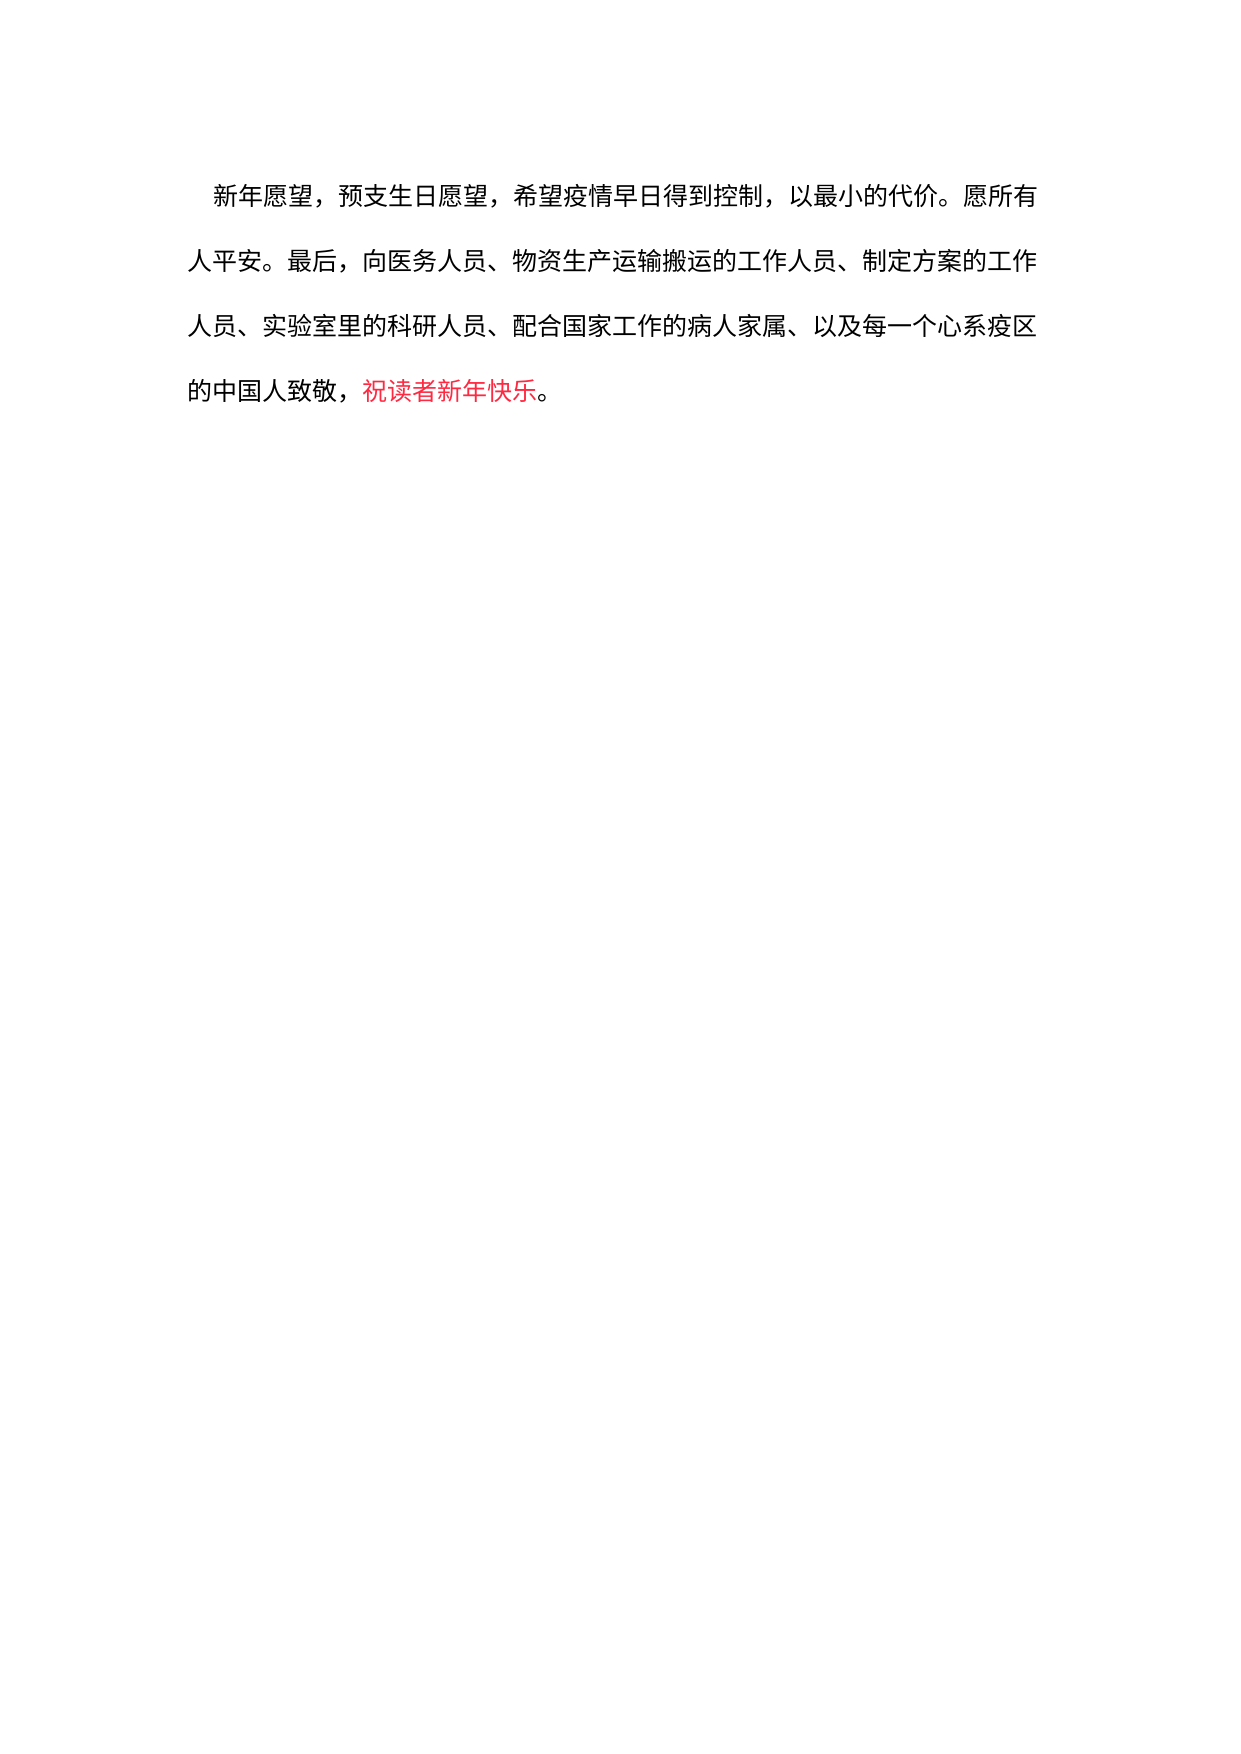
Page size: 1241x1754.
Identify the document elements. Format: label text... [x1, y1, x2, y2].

text 新年愿望，预支生日愿望，希望疫情早日得到控制，以最小的代价。愿所有人平安。最后，向医务人员、物资生产运输搬运的工作人员、制定方案的工作人员、实验室里的科研人员、配合国家工作的病人家属、以及每一个心系疫区的中国人致敬，祝读者新年快乐。 [187, 162, 1053, 422]
